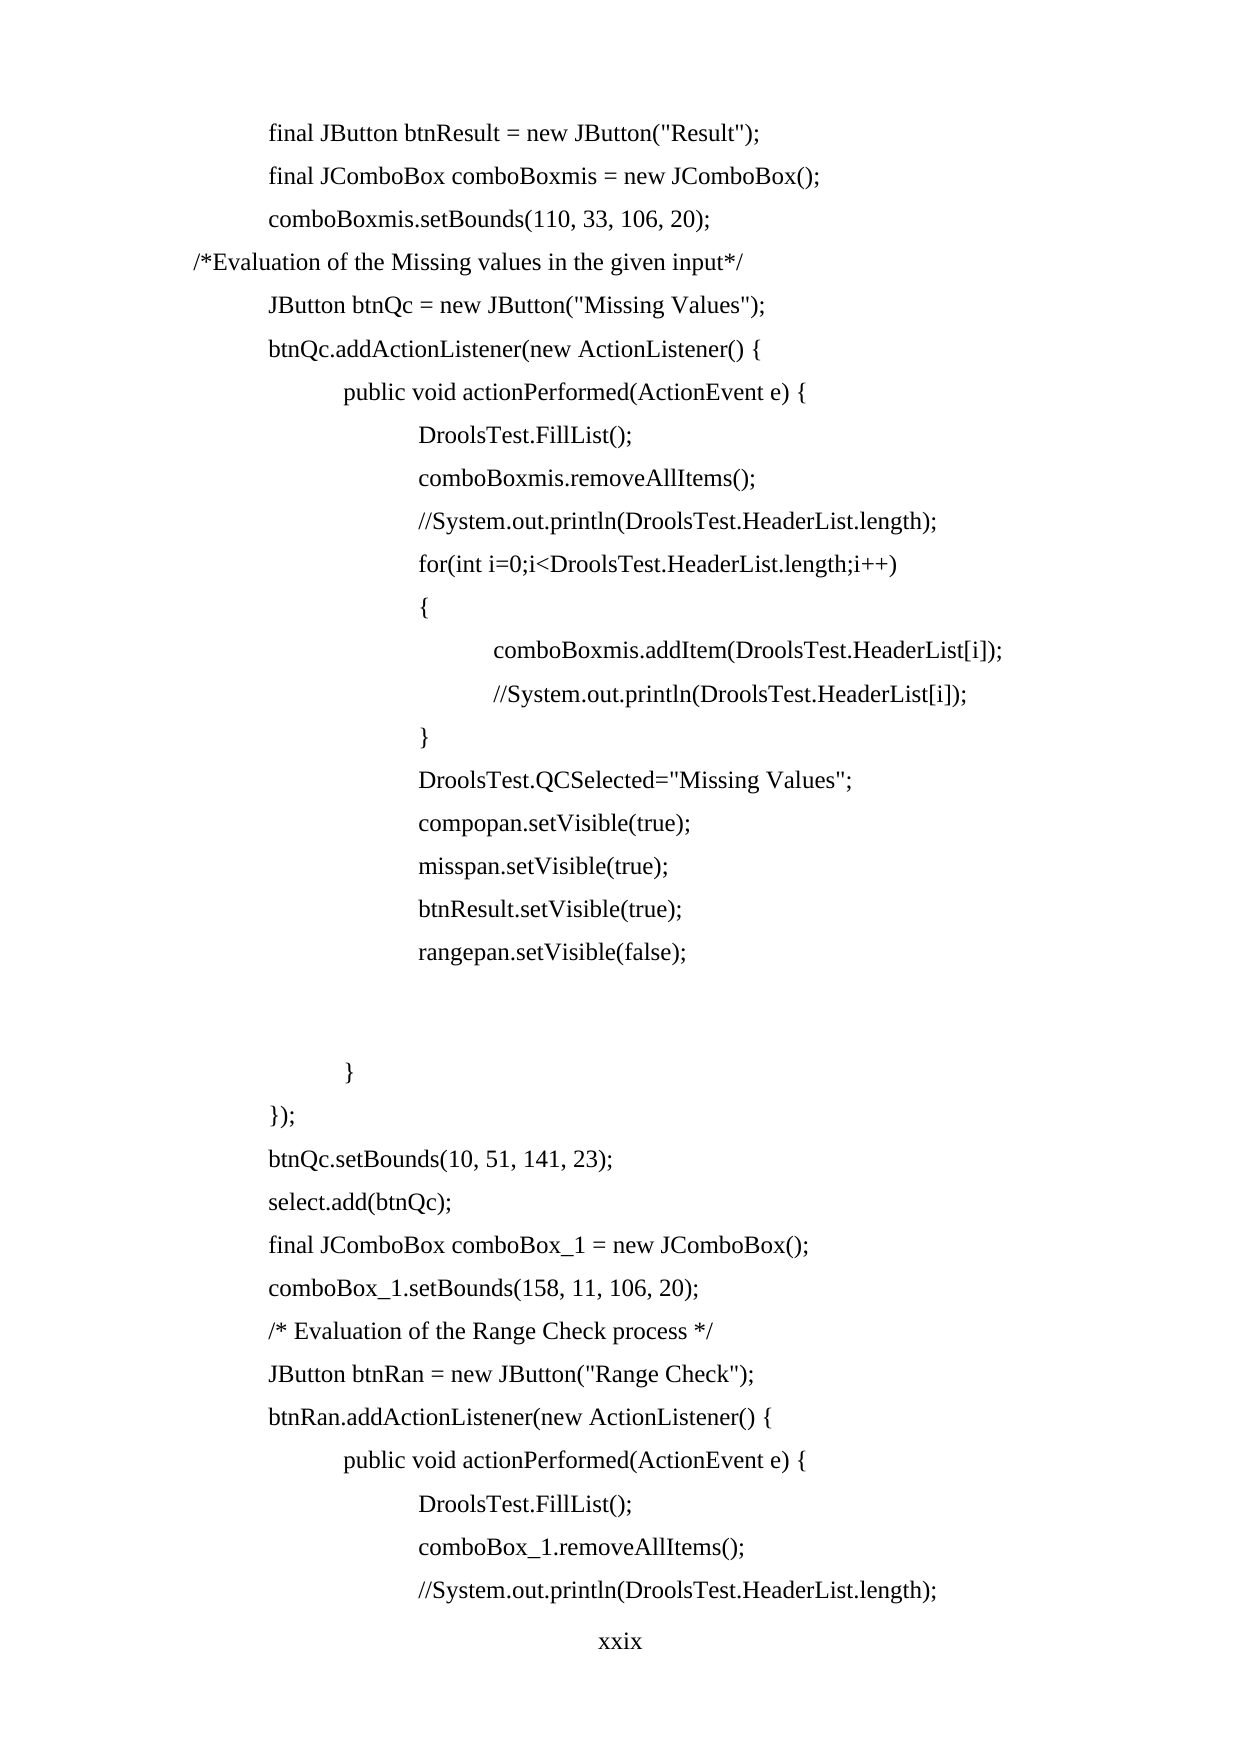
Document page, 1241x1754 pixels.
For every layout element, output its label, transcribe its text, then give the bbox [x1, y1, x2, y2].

text comboBoxmis.removeAllItems(); [118, 463, 1122, 492]
text /*Evaluation of the Missing values in the given input*/ [118, 247, 1122, 276]
text JButton btnRan = new JButton("Range Check"); [118, 1359, 1122, 1388]
text DroolsTest.FillList(); [118, 420, 1122, 449]
text final JComboBox comboBoxmis = new JComboBox(); [118, 161, 1122, 190]
text final JComboBox comboBox_1 = new JComboBox(); [118, 1230, 1122, 1259]
text //System.out.println(DroolsTest.HeaderList.length); [118, 1575, 1122, 1604]
text //System.out.println(DroolsTest.HeaderList[i]); [118, 679, 1122, 707]
text DroolsTest.FillList(); [118, 1489, 1122, 1517]
text btnQc.addActionListener(new ActionListener() { [118, 334, 1122, 362]
text btnRan.addActionListener(new ActionListener() { [118, 1402, 1122, 1431]
text JButton btnQc = new JButton("Missing Values"); [118, 291, 1122, 319]
text } [118, 722, 1122, 751]
text DroolsTest.QCSelected="Missing Values"; [118, 765, 1122, 794]
text btnResult.setVisible(true); [118, 894, 1122, 923]
text }); [118, 1101, 1122, 1129]
text comboBoxmis.addItem(DroolsTest.HeaderList[i]); [118, 636, 1122, 664]
text comboBox_1.removeAllItems(); [118, 1532, 1122, 1561]
text for(int i=0;i<DroolsTest.HeaderList.length;i++) [118, 549, 1122, 578]
text public void actionPerformed(ActionEvent e) { [118, 1446, 1122, 1474]
text rangepan.setVisible(false); [118, 937, 1122, 966]
text final JButton btnResult = new JButton("Result"); [118, 118, 1122, 147]
text //System.out.println(DroolsTest.HeaderList.length); [118, 506, 1122, 535]
text { [118, 592, 1122, 621]
text comboBox_1.setBounds(158, 11, 106, 20); [118, 1273, 1122, 1302]
text /* Evaluation of the Range Check process */ [118, 1316, 1122, 1345]
text comboBoxmis.setBounds(110, 33, 106, 20); [118, 204, 1122, 233]
text misspan.setVisible(true); [118, 851, 1122, 880]
text } [118, 1057, 1122, 1086]
text btnQc.setBounds(10, 51, 141, 23); [118, 1144, 1122, 1172]
text public void actionPerformed(ActionEvent e) { [118, 377, 1122, 406]
text select.add(btnQc); [118, 1187, 1122, 1216]
text compopan.setVisible(true); [118, 808, 1122, 837]
